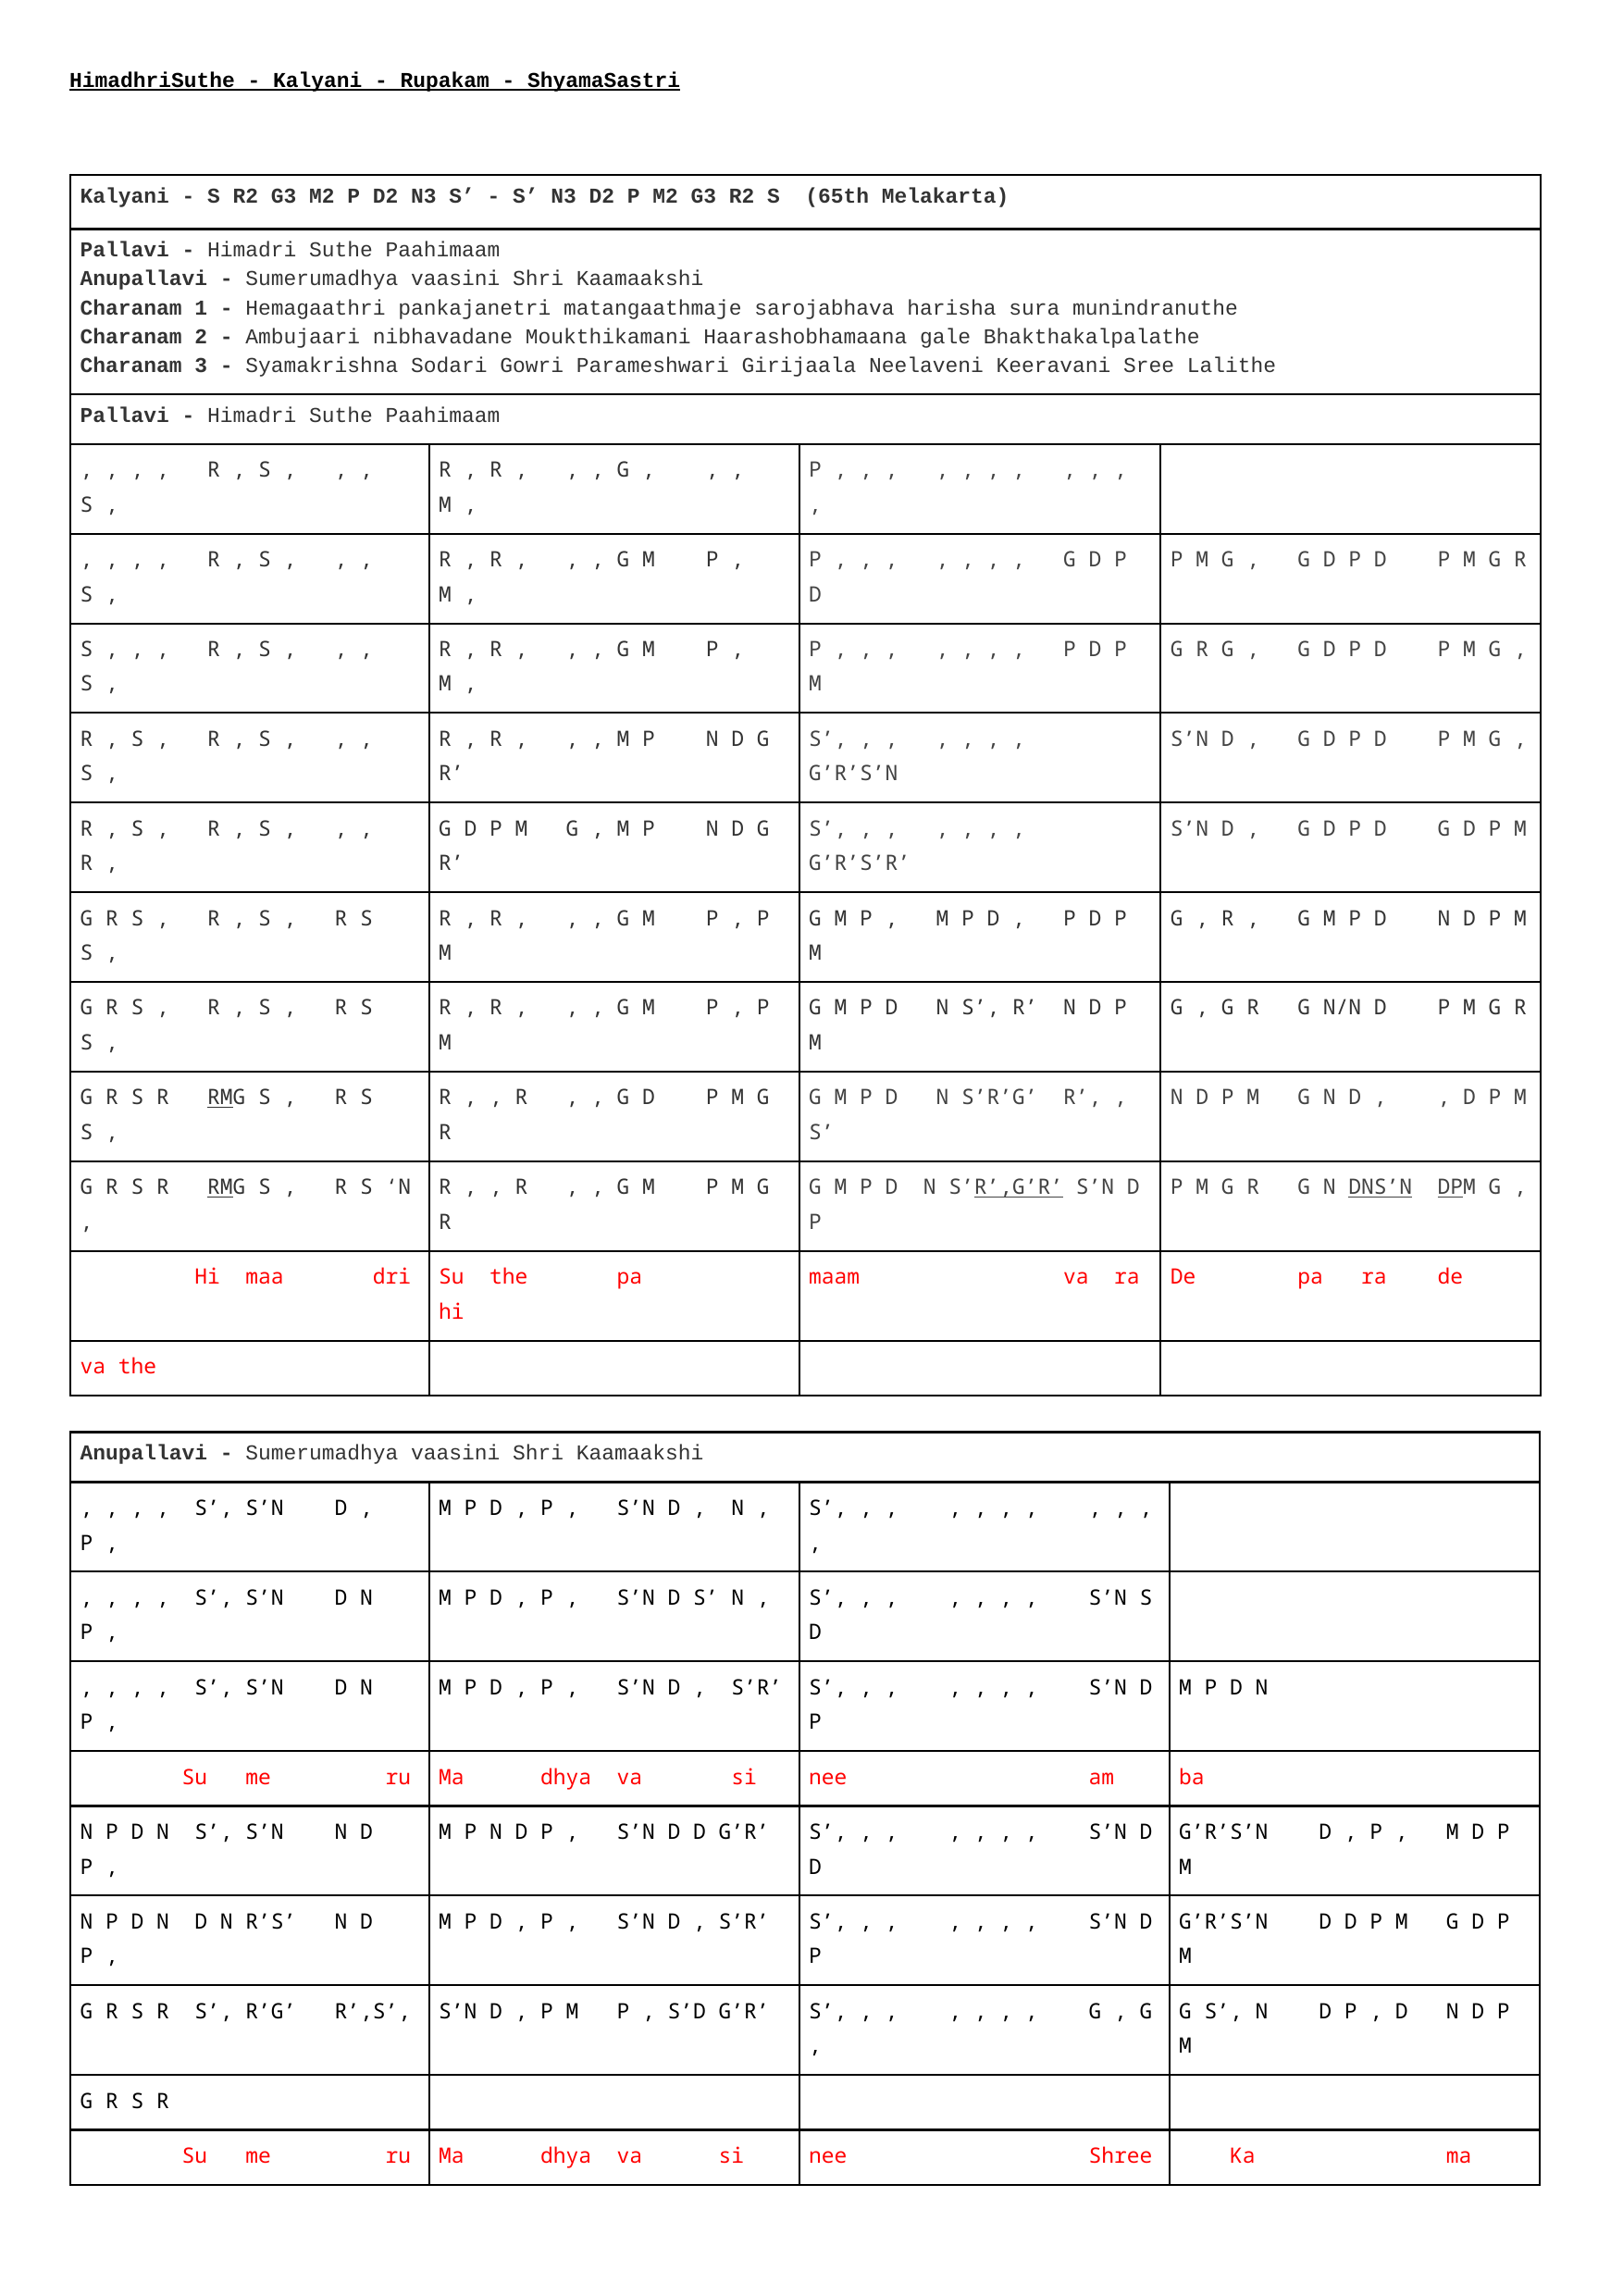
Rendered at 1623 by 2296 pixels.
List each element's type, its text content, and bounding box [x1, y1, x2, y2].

table_cell , , , , S’, S’N D N P , [71, 1662, 428, 1750]
table_cell S’, , , , , , , G’R’S’R’ [800, 803, 1159, 891]
table_cell R , S , R , S , , , R , [71, 803, 428, 891]
table_cell ba [1171, 1752, 1539, 1805]
table_cell S’, , , , , , , S’N S D [800, 1572, 1169, 1660]
table_cell S’, , , , , , , S’N D P [800, 1896, 1169, 1984]
table_cell S’, , , , , , , , , , , [800, 1483, 1169, 1570]
table_cell M P D N [1171, 1662, 1539, 1750]
table_cell M P D , P , S’N D , S’R’ [430, 1896, 799, 1984]
table_cell [800, 2076, 1169, 2128]
table_cell G’R’S’N D , P , M D P M [1171, 1807, 1539, 1894]
table_cell va the [71, 1342, 428, 1395]
table_cell G D P M G , M P N D G R’ [430, 803, 799, 891]
table_cell N D P M G N D , , D P M [1161, 1073, 1540, 1160]
table_cell G M P D N S’R’G’ R’, , S’ [800, 1073, 1159, 1160]
table_cell S’, , , , , , , G’R’S’N [800, 714, 1159, 801]
table_cell , , , , R , S , , , S , [71, 445, 428, 533]
table_cell [1171, 1572, 1539, 1660]
table_cell [1161, 1342, 1540, 1395]
table_cell R , R , , , G M P , P M [430, 983, 799, 1071]
table_cell Ma dhya va si [430, 1752, 799, 1805]
table_cell P M G R G N DNS’N DPM G , [1161, 1162, 1540, 1250]
table_cell G’R’S’N D D P M G D P M [1171, 1896, 1539, 1984]
table_cell S’, , , , , , , S’N D D [800, 1807, 1169, 1894]
table_cell R , R , , , G , , , M , [430, 445, 799, 533]
table_cell M P D , P , S’N D , S’R’ [430, 1662, 799, 1750]
table_cell G R S R S’, R’G’ R’,S’, [71, 1986, 428, 2074]
table_cell P M G , G D P D P M G R [1161, 535, 1540, 622]
table_cell R , R , , , G M P , P M [430, 893, 799, 981]
table_cell G R G , G D P D P M G , [1161, 625, 1540, 712]
table_cell S’, , , , , , , S’N D P [800, 1662, 1169, 1750]
table_cell G R S R RMG S , R S S , [71, 1073, 428, 1160]
table_cell S , , , R , S , , , S , [71, 625, 428, 712]
table_cell P , , , , , , , P D P M [800, 625, 1159, 712]
table_cell Pallavi - Himadri Suthe Paahimaam [71, 395, 1540, 443]
table_header Anupallavi - Sumerumadhya vaasini Shri Kaamaakshi [71, 1433, 1539, 1481]
table_cell M P D , P , S’N D , N , [430, 1483, 799, 1570]
table_cell [1171, 2076, 1539, 2128]
table_cell G M P D N S’R’,G’R’ S’N D P [800, 1162, 1159, 1250]
table_cell Ma dhya va si [430, 2131, 799, 2184]
table_cell Ka ma [1171, 2131, 1539, 2184]
table_cell S’N D , G D P D G D P M [1161, 803, 1540, 891]
table_cell G , R , G M P D N D P M [1161, 893, 1540, 981]
table_cell , , , , S’, S’N D N P , [71, 1572, 428, 1660]
table_cell S’N D , P M P , S’D G’R’ [430, 1986, 799, 2074]
table_cell De pa ra de [1161, 1252, 1540, 1339]
table_cell S’, , , , , , , G , G , [800, 1986, 1169, 2074]
table_cell [430, 1342, 799, 1395]
table_cell G M P D N S’, R’ N D P M [800, 983, 1159, 1071]
table_cell P , , , , , , , , , , , [800, 445, 1159, 533]
table_cell R , R , , , M P N D G R’ [430, 714, 799, 801]
table_cell R , , R , , G M P M G R [430, 1162, 799, 1250]
table_cell Su me ru [71, 1752, 428, 1805]
table_cell Su the pa hi [430, 1252, 799, 1339]
table_cell [430, 2076, 799, 2128]
table_cell G S’, N D P , D N D P M [1171, 1986, 1539, 2074]
table_cell maam va ra [800, 1252, 1159, 1339]
table_cell P , , , , , , , G D P D [800, 535, 1159, 622]
table_cell [1161, 445, 1540, 533]
table_cell M P N D P , S’N D D G’R’ [430, 1807, 799, 1894]
table_cell Hi maa dri [71, 1252, 428, 1339]
table_cell [800, 1342, 1159, 1395]
table_cell Su me ru [71, 2131, 428, 2184]
table_cell G R S , R , S , R S S , [71, 983, 428, 1071]
table_cell nee Shree [800, 2131, 1169, 2184]
table_cell N P D N S’, S’N N D P , [71, 1807, 428, 1894]
table_cell , , , , R , S , , , S , [71, 535, 428, 622]
table_cell G R S R [71, 2076, 428, 2128]
table_cell R , S , R , S , , , S , [71, 714, 428, 801]
table_cell Pallavi - Himadri Suthe Paahimaam Anupallavi - Sumerumadhya vaasini Shri Kaamaakshi Charanam 1 - Hemagaathri pankajanetri matangaathmaje sarojabhava harisha sura munindranuthe Charanam 2 - Ambujaari nibhavadane Moukthikamani Haarashobhamaana gale Bhakthakalpalathe Charanam 3 - Syamakrishna Sodari Gowri Parameshwari Girijaala Neelaveni Keeravani Sree Lalithe [71, 230, 1540, 392]
table_cell R , , R , , G D P M G R [430, 1073, 799, 1160]
table_header Kalyani - S R2 G3 M2 P D2 N3 S’ - S’ N3 D2 P M2 G3 R2 S (65th Melakarta) [71, 176, 1540, 228]
table_cell nee am [800, 1752, 1169, 1805]
table_cell S’N D , G D P D P M G , [1161, 714, 1540, 801]
table_cell [1171, 1483, 1539, 1570]
table_cell G , G R G N/N D P M G R [1161, 983, 1540, 1071]
table_cell G M P , M P D , P D P M [800, 893, 1159, 981]
table_cell G R S , R , S , R S S , [71, 893, 428, 981]
table_cell M P D , P , S’N D S’ N , [430, 1572, 799, 1660]
table_cell R , R , , , G M P , M , [430, 535, 799, 622]
table_cell R , R , , , G M P , M , [430, 625, 799, 712]
table_cell , , , , S’, S’N D , P , [71, 1483, 428, 1570]
table_cell G R S R RMG S , R S ‘N , [71, 1162, 428, 1250]
table_cell N P D N D N R’S’ N D P , [71, 1896, 428, 1984]
